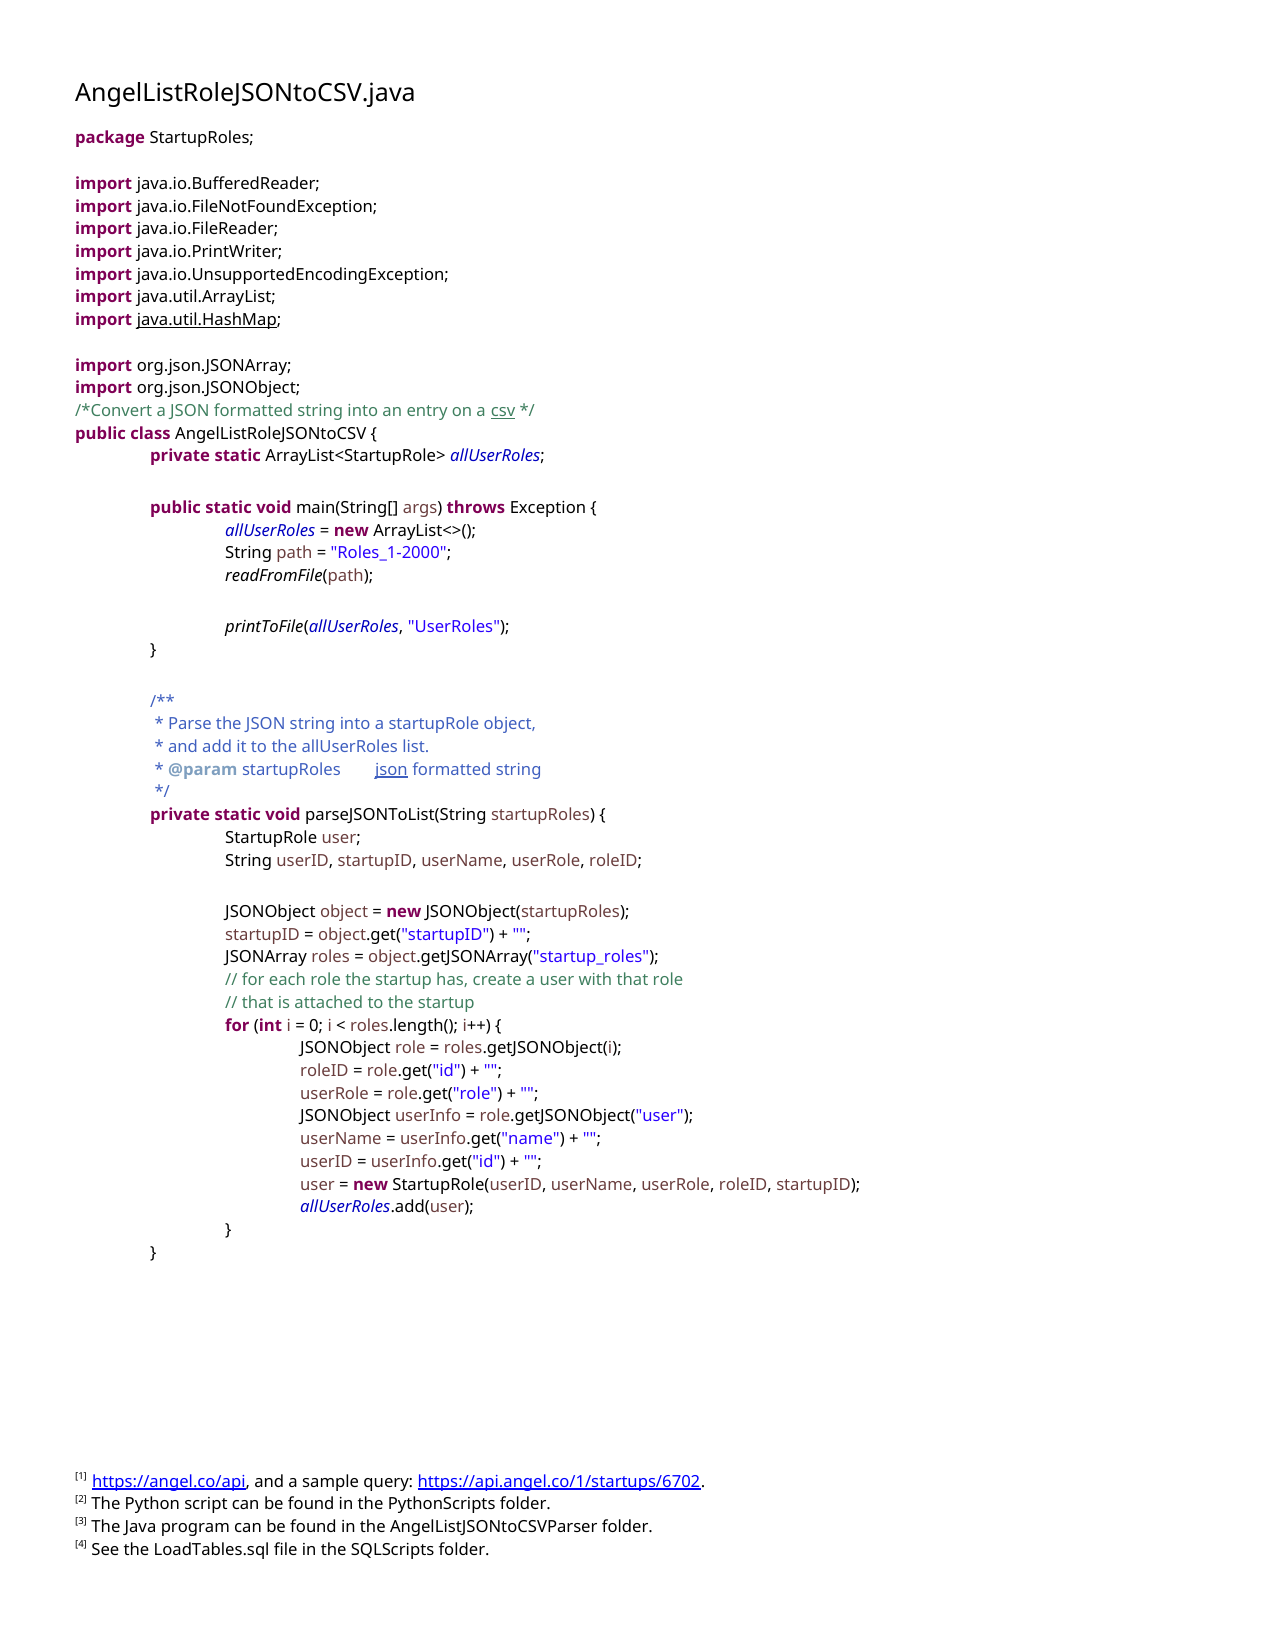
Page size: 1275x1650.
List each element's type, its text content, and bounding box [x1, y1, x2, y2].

text import org.json.JSONObject; [75, 376, 1200, 398]
text * @param startupRoles json formatted string [75, 757, 1200, 780]
text import java.io.FileNotFoundException; [75, 194, 1200, 217]
text JSONObject role = roles.getJSONObject(i); [75, 1036, 1200, 1058]
text package StartupRoles; [75, 126, 1200, 149]
text user = new StartupRole(userID, userName, userRole, roleID, startupID); [75, 1172, 1200, 1195]
text allUserRoles.add(user); [75, 1195, 1200, 1217]
text import java.util.HashMap; [75, 308, 1200, 330]
text allUserRoles = new ArrayList<>(); [75, 518, 1200, 541]
text } [75, 1217, 1200, 1240]
text // that is attached to the startup [75, 990, 1200, 1013]
text JSONObject object = new JSONObject(startupRoles); [75, 899, 1200, 922]
text AngelListRoleJSONtoCSV.java [75, 75, 1200, 109]
text JSONArray roles = object.getJSONArray("startup_roles"); [75, 945, 1200, 968]
text /*Convert a JSON formatted string into an entry on a csv */ [75, 398, 1200, 421]
text // for each role the startup has, create a user with that role [75, 968, 1200, 990]
text for (int i = 0; i < roles.length(); i++) { [75, 1013, 1200, 1036]
text */ [75, 780, 1200, 803]
text * Parse the JSON string into a startupRole object, [75, 712, 1200, 734]
text } [75, 638, 1200, 660]
text String path = "Roles_1-2000"; [75, 541, 1200, 563]
text String userID, startupID, userName, userRole, roleID; [75, 848, 1200, 871]
text import java.io.PrintWriter; [75, 239, 1200, 262]
text import org.json.JSONArray; [75, 353, 1200, 376]
text import java.util.ArrayList; [75, 285, 1200, 308]
text roleID = role.get("id") + ""; [75, 1058, 1200, 1081]
text userName = userInfo.get("name") + ""; [75, 1127, 1200, 1149]
text userID = userInfo.get("id") + ""; [75, 1149, 1200, 1172]
text readFromFile(path); [75, 563, 1200, 586]
text printToFile(allUserRoles, "UserRoles"); [75, 615, 1200, 638]
text userRole = role.get("role") + ""; [75, 1081, 1200, 1104]
text import java.io.BufferedReader; [75, 171, 1200, 194]
text private static ArrayList<StartupRole> allUserRoles; [75, 444, 1200, 467]
text StartupRole user; [75, 825, 1200, 848]
text import java.io.FileReader; [75, 217, 1200, 239]
text import java.io.UnsupportedEncodingException; [75, 262, 1200, 285]
text public class AngelListRoleJSONtoCSV { [75, 421, 1200, 444]
text startupID = object.get("startupID") + ""; [75, 922, 1200, 945]
text public static void main(String[] args) throws Exception { [75, 495, 1200, 518]
text * and add it to the allUserRoles list. [75, 734, 1200, 757]
text private static void parseJSONToList(String startupRoles) { [75, 803, 1200, 825]
text JSONObject userInfo = role.getJSONObject("user"); [75, 1104, 1200, 1127]
text /** [75, 689, 1200, 712]
text } [75, 1240, 1200, 1263]
